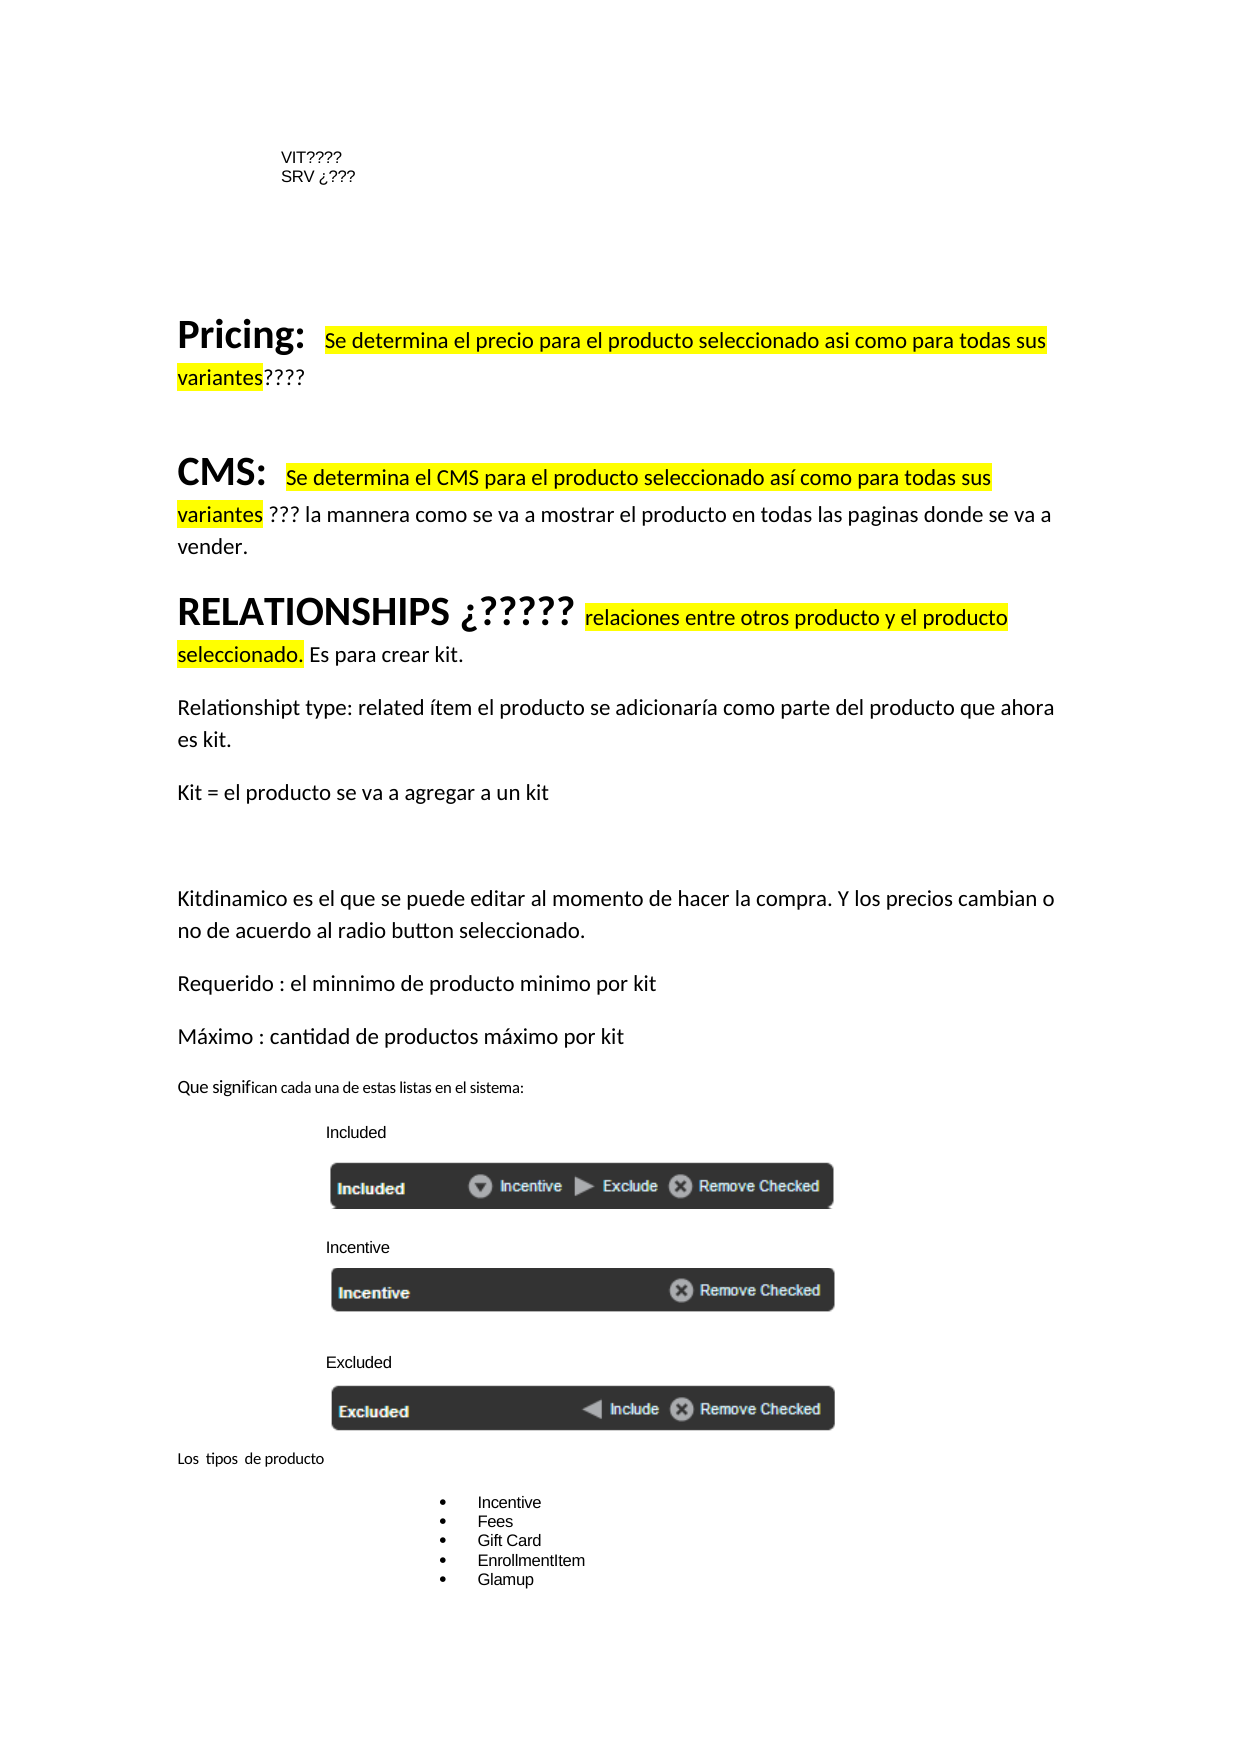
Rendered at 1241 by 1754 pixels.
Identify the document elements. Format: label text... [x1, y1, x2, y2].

list Incentive [440, 1493, 1063, 1512]
list EnrollmentItem [440, 1551, 1063, 1570]
list Gift Card [440, 1531, 1063, 1551]
list Included [326, 1123, 1063, 1142]
text Máximo : cantidad de productos máximo por kit [177, 1022, 1063, 1051]
list Fees [440, 1512, 1063, 1531]
text Requerido : el minnimo de producto minimo por kit [177, 969, 1063, 997]
picture [323, 1268, 840, 1327]
list VIT???? [177, 148, 1063, 167]
list Incentive [326, 1238, 1063, 1257]
list SRV ¿??? [177, 167, 1063, 186]
text Relationshipt type: related ítem el producto se adicionaría como parte del producto que ahora es kit. [177, 693, 1063, 753]
list Glamup [440, 1570, 1063, 1589]
text Los tipos de producto [177, 1448, 1063, 1469]
list Excluded [326, 1353, 1063, 1372]
text RELATIONSHIPS ¿????? relaciones entre otros producto y el producto seleccionado. Es para crear kit. [177, 585, 1063, 668]
text CMS: Se determina el CMS para el producto seleccionado así como para todas sus variantes ??? la mannera como se va a mostrar el producto en todas las paginas donde se va a vender. [177, 445, 1063, 560]
text Pricing: Se determina el precio para el producto seleccionado asi como para todas sus variantes???? [177, 308, 1063, 391]
text Kit = el producto se va a agregar a un kit [177, 778, 1063, 806]
picture [325, 1378, 843, 1437]
text Kitdinamico es el que se puede editar al momento de hacer la compra. Y los precios cambian o no de acuerdo al radio button seleccionado. [177, 884, 1063, 944]
text Que significan cada una de estas listas en el sistema: [177, 1076, 1063, 1098]
picture [322, 1150, 839, 1209]
